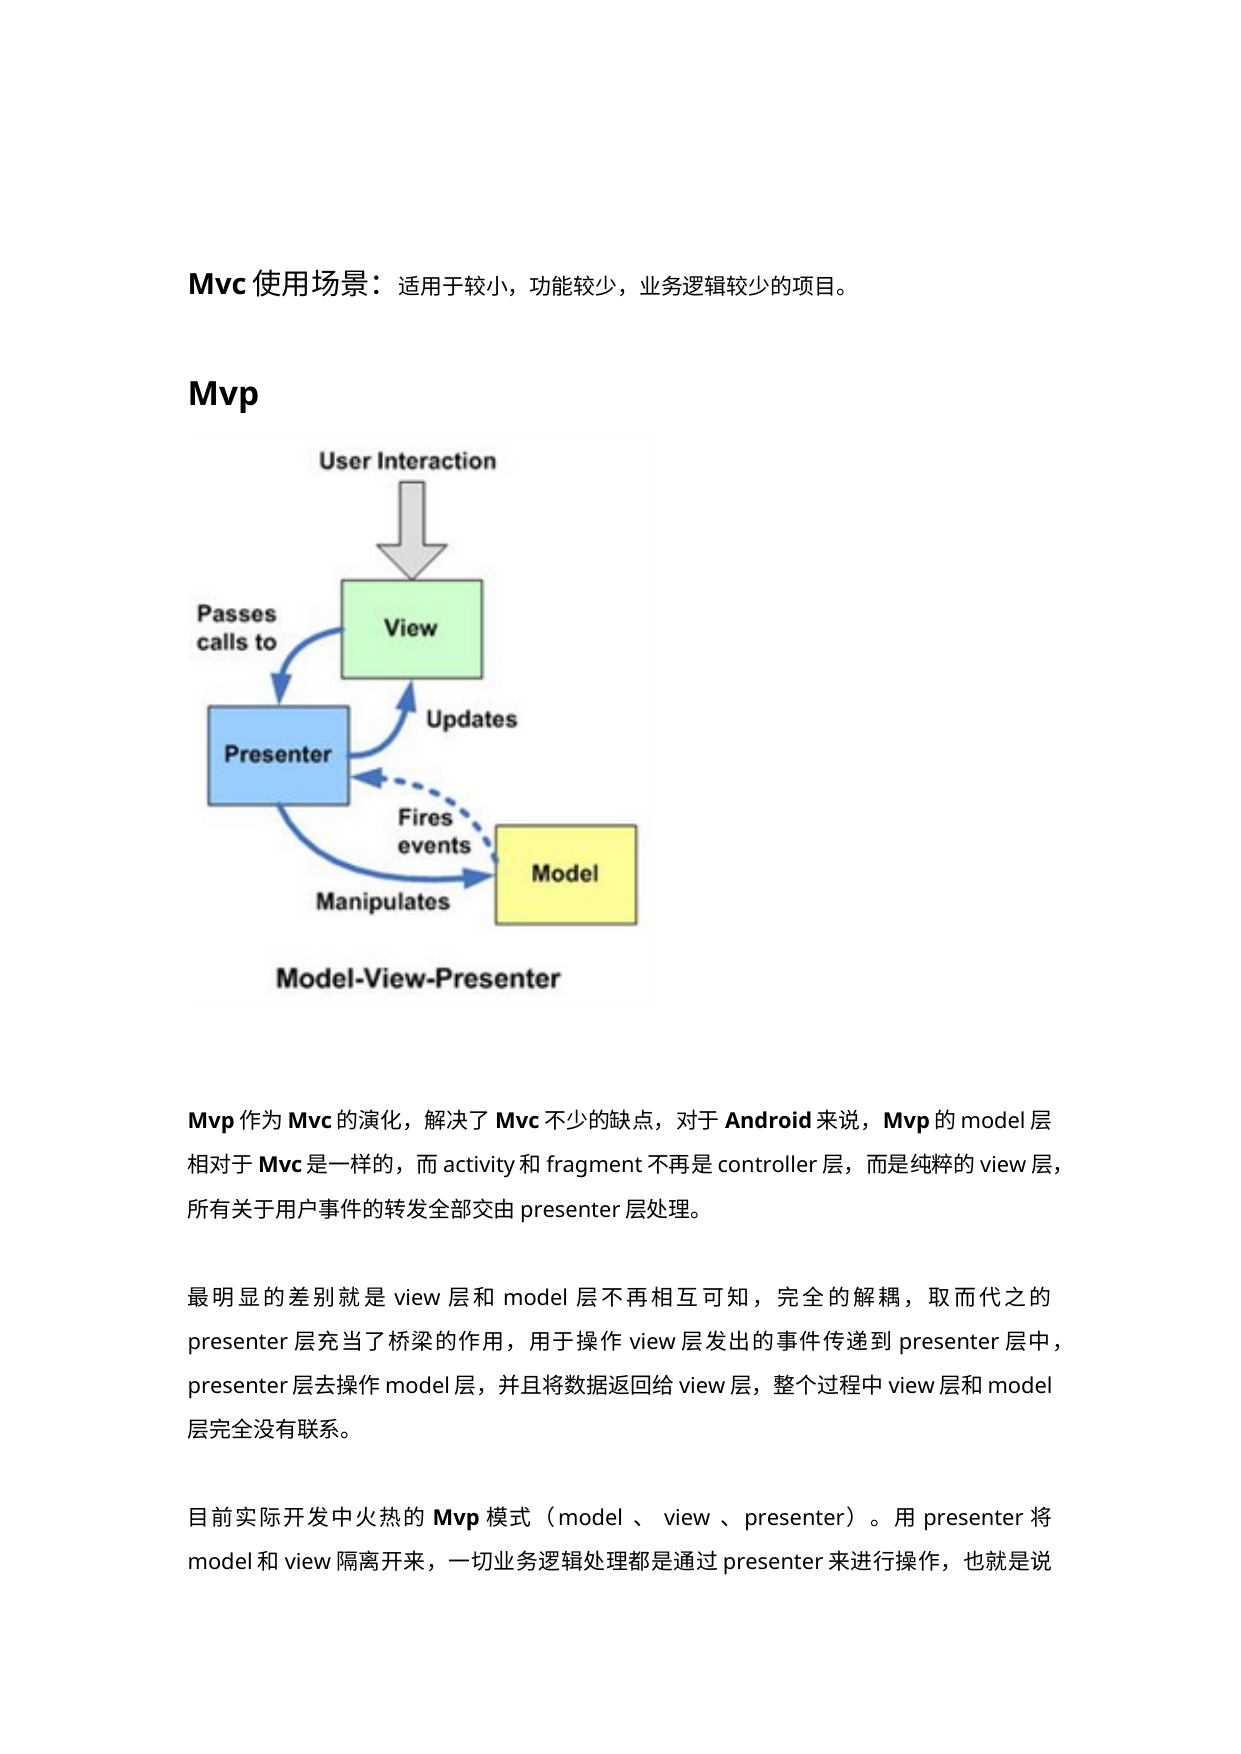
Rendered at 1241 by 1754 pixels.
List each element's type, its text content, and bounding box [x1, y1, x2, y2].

text 最明显的差别就是view层和model层不再相互可知，完全的解耦，取而代之的presenter层充当了桥梁的作用，用于操作view层发出的事件传递到presenter层中，presenter层去操作model层，并且将数据返回给view层，整个过程中view层和model层完全没有联系。 [187, 1273, 1053, 1450]
picture [187, 436, 652, 1008]
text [187, 1494, 1053, 1582]
text Mvp作为Mvc的演化，解决了Mvc不少的缺点，对于Android来说，Mvp的model层相对于Mvc是一样的，而activity和fragment不再是controller层，而是纯粹的view层，所有关于用户事件的转发全部交由presenter层处理。 [187, 1097, 1053, 1229]
text Mvc使用场景：适用于较小，功能较少，业务逻辑较少的项目。 [187, 260, 1053, 304]
